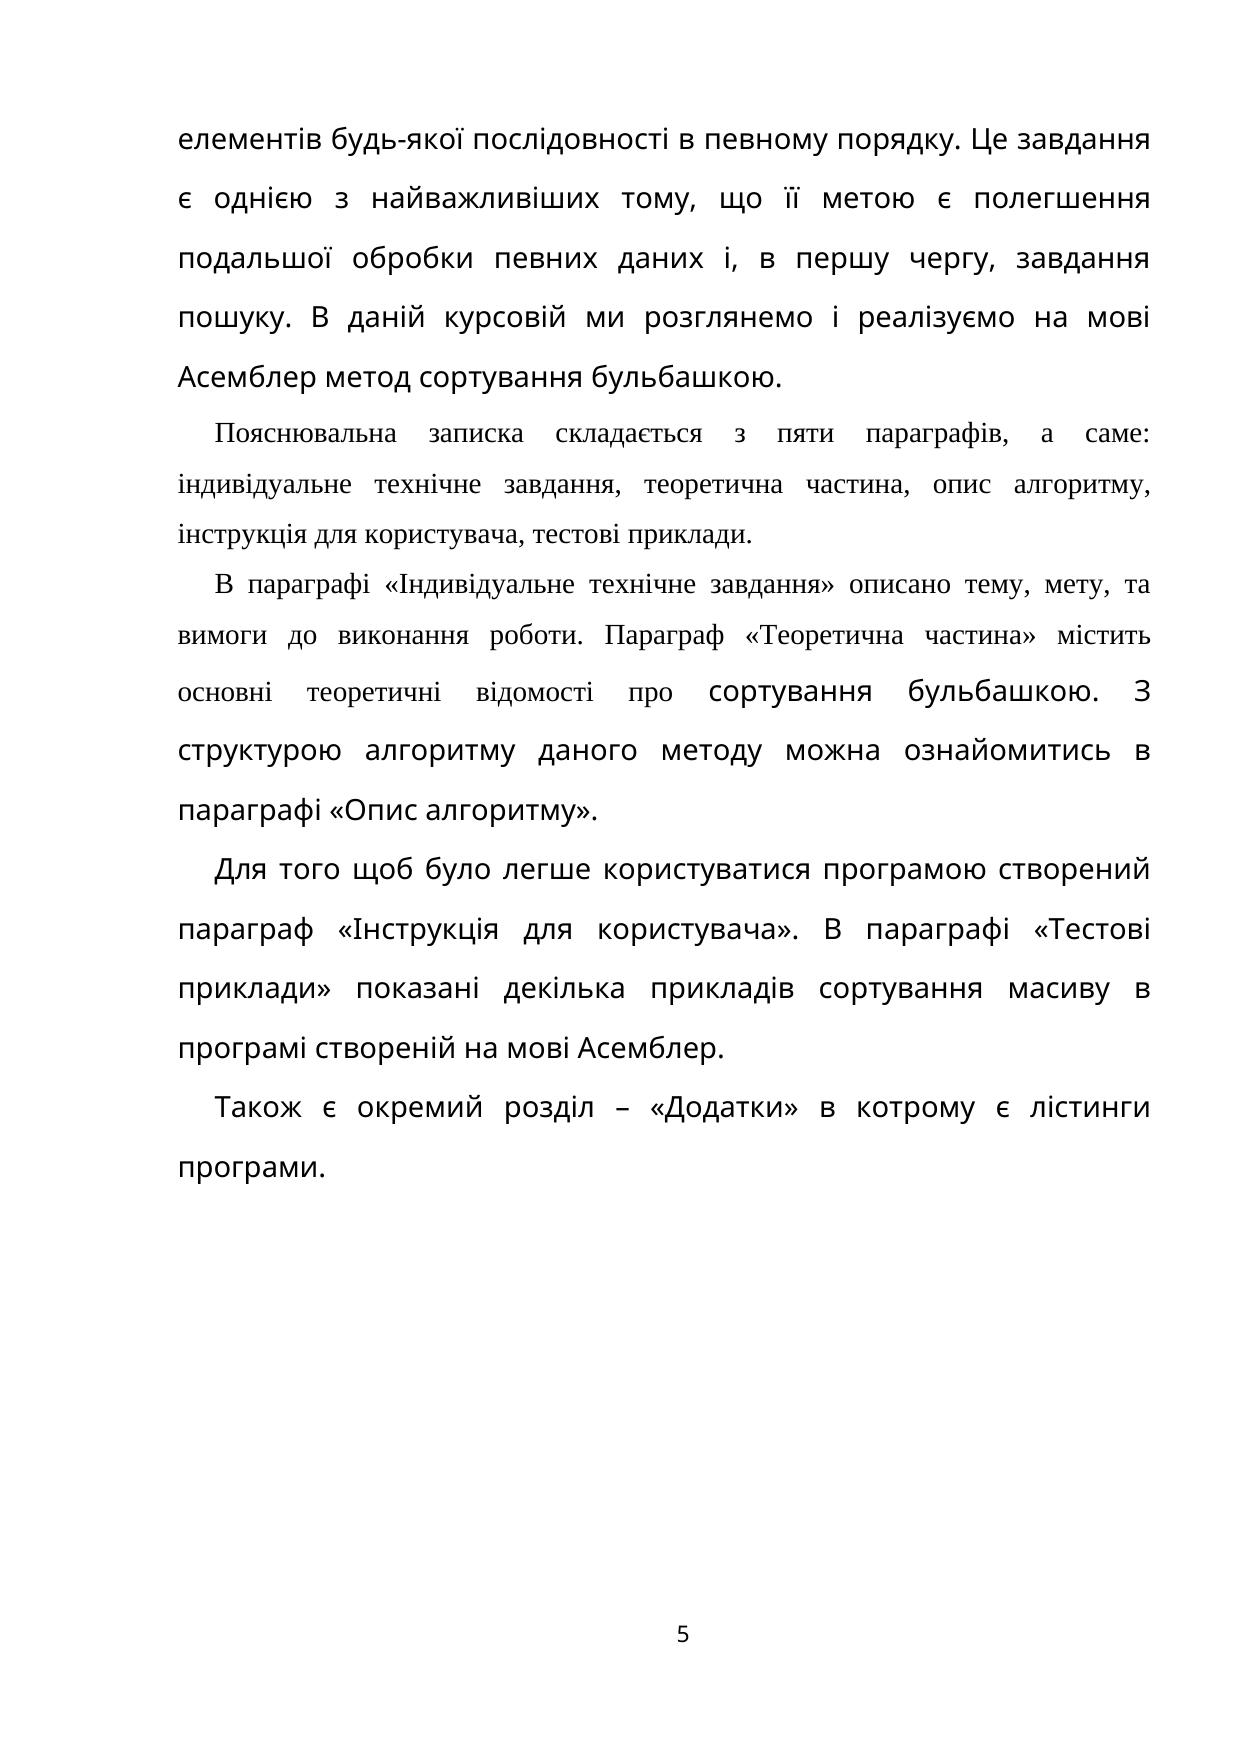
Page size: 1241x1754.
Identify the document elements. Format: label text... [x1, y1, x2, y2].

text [177, 118, 1152, 396]
text В параграфі «Індивідуальне технічне завдання» описано тему, мету, та вимоги до виконання роботи. Параграф «Теоретична частина» містить основні теоретичні відомості про сортування бульбашкою. З структурою алгоритму даного методу можна ознайомитись в параграфі «Опис алгоритму». [177, 566, 1152, 829]
text Для того щоб було легше користуватися програмою створений параграф «Інструкція для користувача». В параграфі «Тестові приклади» показані декілька прикладів сортування масиву в програмі створеній на мові Асемблер. [177, 848, 1152, 1067]
text Також є окремий розділ – «Додатки» в котрому є лістинги програми. [177, 1086, 1152, 1186]
text Пояснювальна записка складається з пяти параграфів, а саме: індивідуальне технічне завдання, теоретична частина, опис алгоритму, інструкція для користувача, тестові приклади. [177, 416, 1152, 550]
